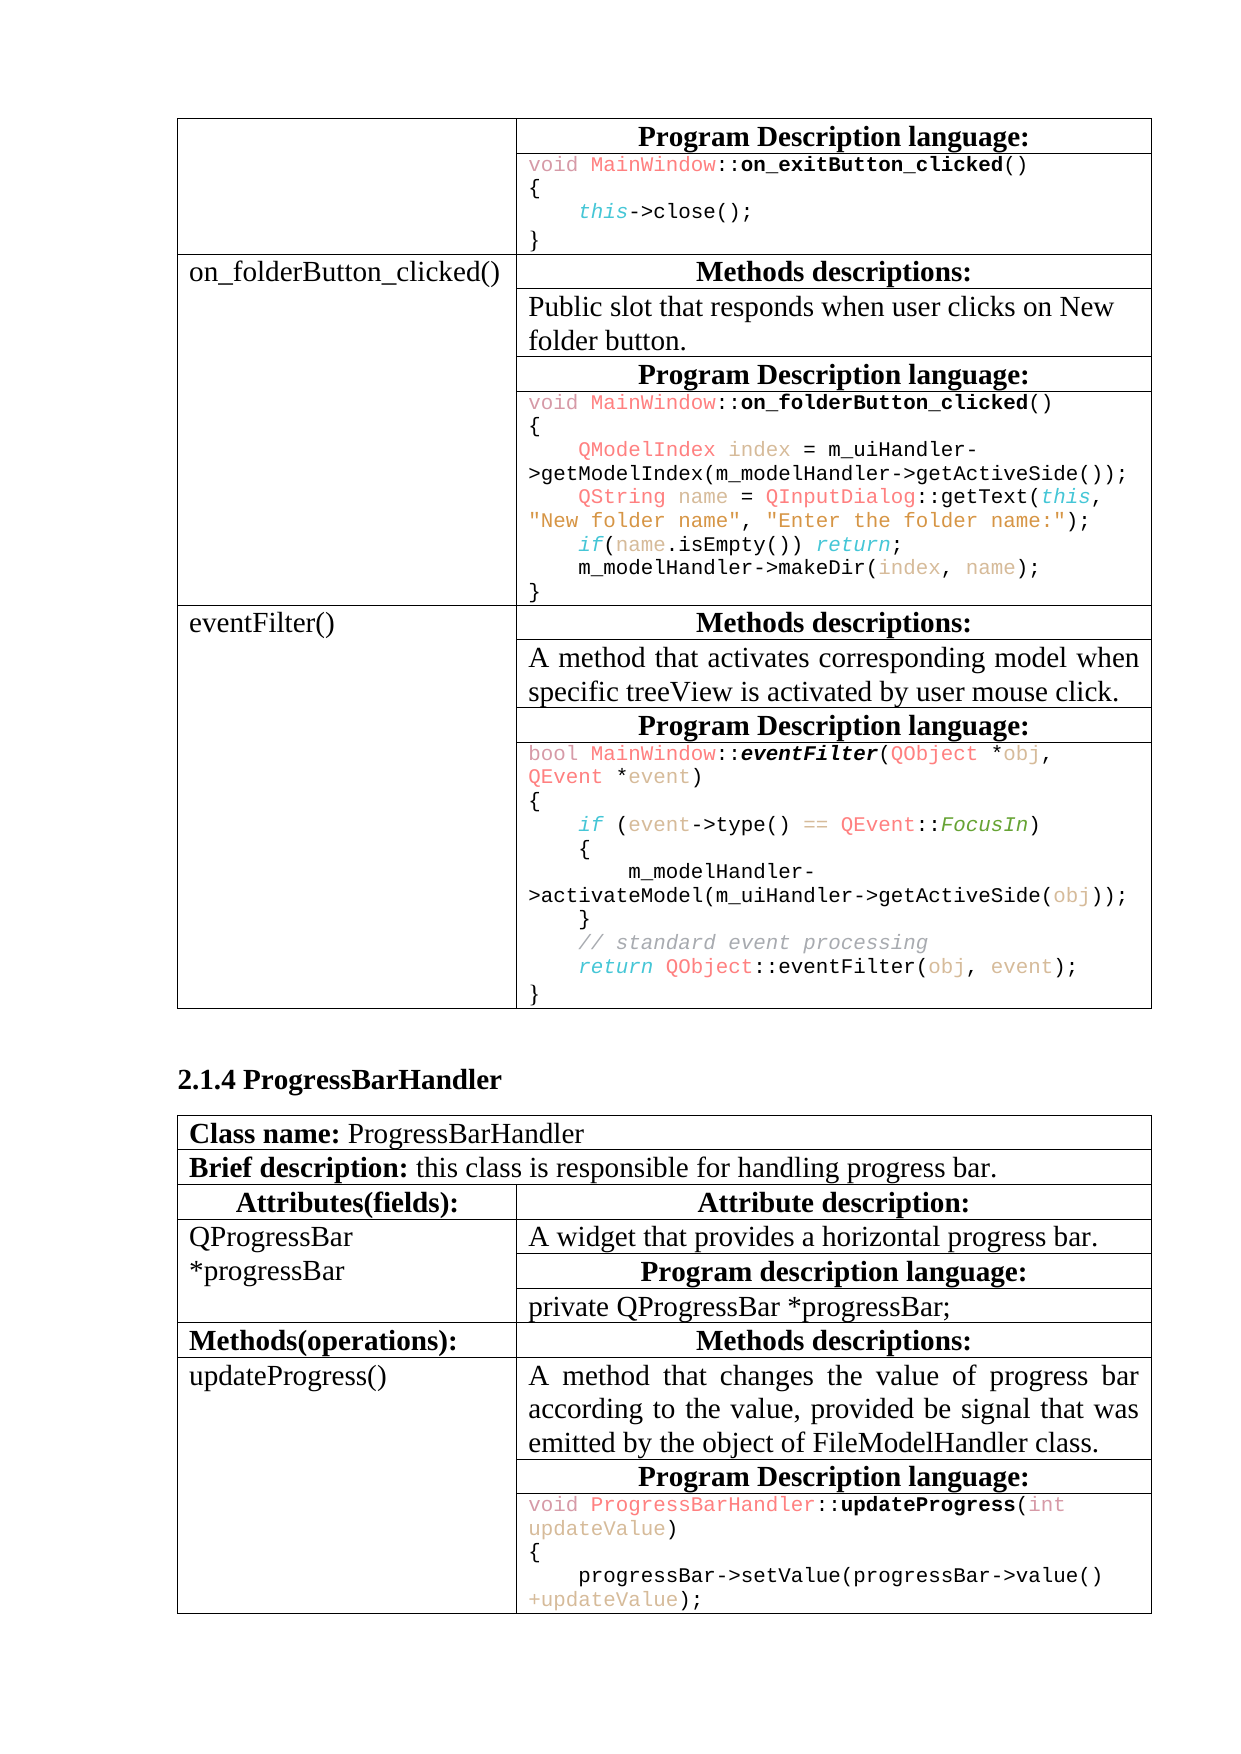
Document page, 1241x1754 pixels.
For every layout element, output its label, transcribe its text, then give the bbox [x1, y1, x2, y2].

table_cell A method that changes the value of progress bar according to the value, provided be signal that was emitted by the object of FileModelHandler class. [517, 1358, 1151, 1458]
table_cell Program Description language: [517, 119, 1151, 153]
table_cell void MainWindow::on_folderButton_clicked() { QModelIndex index = m_uiHandler->getModelIndex(m_modelHandler->getActiveSide()); QString name = QInputDialog::getText(this, "New folder name", "Enter the folder name:"); if(name.isEmpty()) return; m_modelHandler->makeDir(index, name); } [517, 392, 1151, 604]
table_cell Methods descriptions: [517, 255, 1151, 288]
table_cell bool MainWindow::eventFilter(QObject *obj, QEvent *event) { if (event->type() == QEvent::FocusIn) { m_modelHandler->activateModel(m_uiHandler->getActiveSide(obj)); } // standard event processing return QObject::eventFilter(obj, event); } [517, 743, 1151, 1008]
table_cell private QProgressBar *progressBar; [517, 1289, 1151, 1322]
table_cell Attribute description: [517, 1185, 1151, 1218]
table_cell Attributes(fields): [178, 1185, 516, 1218]
table_cell QProgressBar *progressBar [178, 1220, 516, 1322]
table_header Class name: ProgressBarHandler [178, 1116, 1151, 1149]
table_cell Brief description: this class is responsible for handling progress bar. [178, 1150, 1151, 1184]
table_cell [517, 1494, 1151, 1612]
table_cell Program Description language: [517, 708, 1151, 742]
table_cell A widget that provides a horizontal progress bar. [517, 1220, 1151, 1253]
table_cell Methods descriptions: [517, 1323, 1151, 1357]
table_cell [178, 119, 516, 253]
table_cell eventFilter() [178, 606, 516, 1008]
table_cell Program Description language: [517, 357, 1151, 391]
table_cell Program Description language: [517, 1460, 1151, 1493]
text 2.1.4 ProgressBarHandler [177, 1062, 1152, 1096]
table_cell on_folderButton_clicked() [178, 255, 516, 604]
table_cell Program description language: [517, 1254, 1151, 1288]
table_cell Public slot that responds when user clicks on New folder button. [517, 289, 1151, 356]
table_cell A method that activates corresponding model when specific treeView is activated by user mouse click. [517, 640, 1151, 707]
table_cell Methods descriptions: [517, 606, 1151, 639]
table_cell void MainWindow::on_exitButton_clicked() { this->close(); } [517, 154, 1151, 253]
table_cell Methods(operations): [178, 1323, 516, 1357]
table_cell updateProgress() [178, 1358, 516, 1612]
